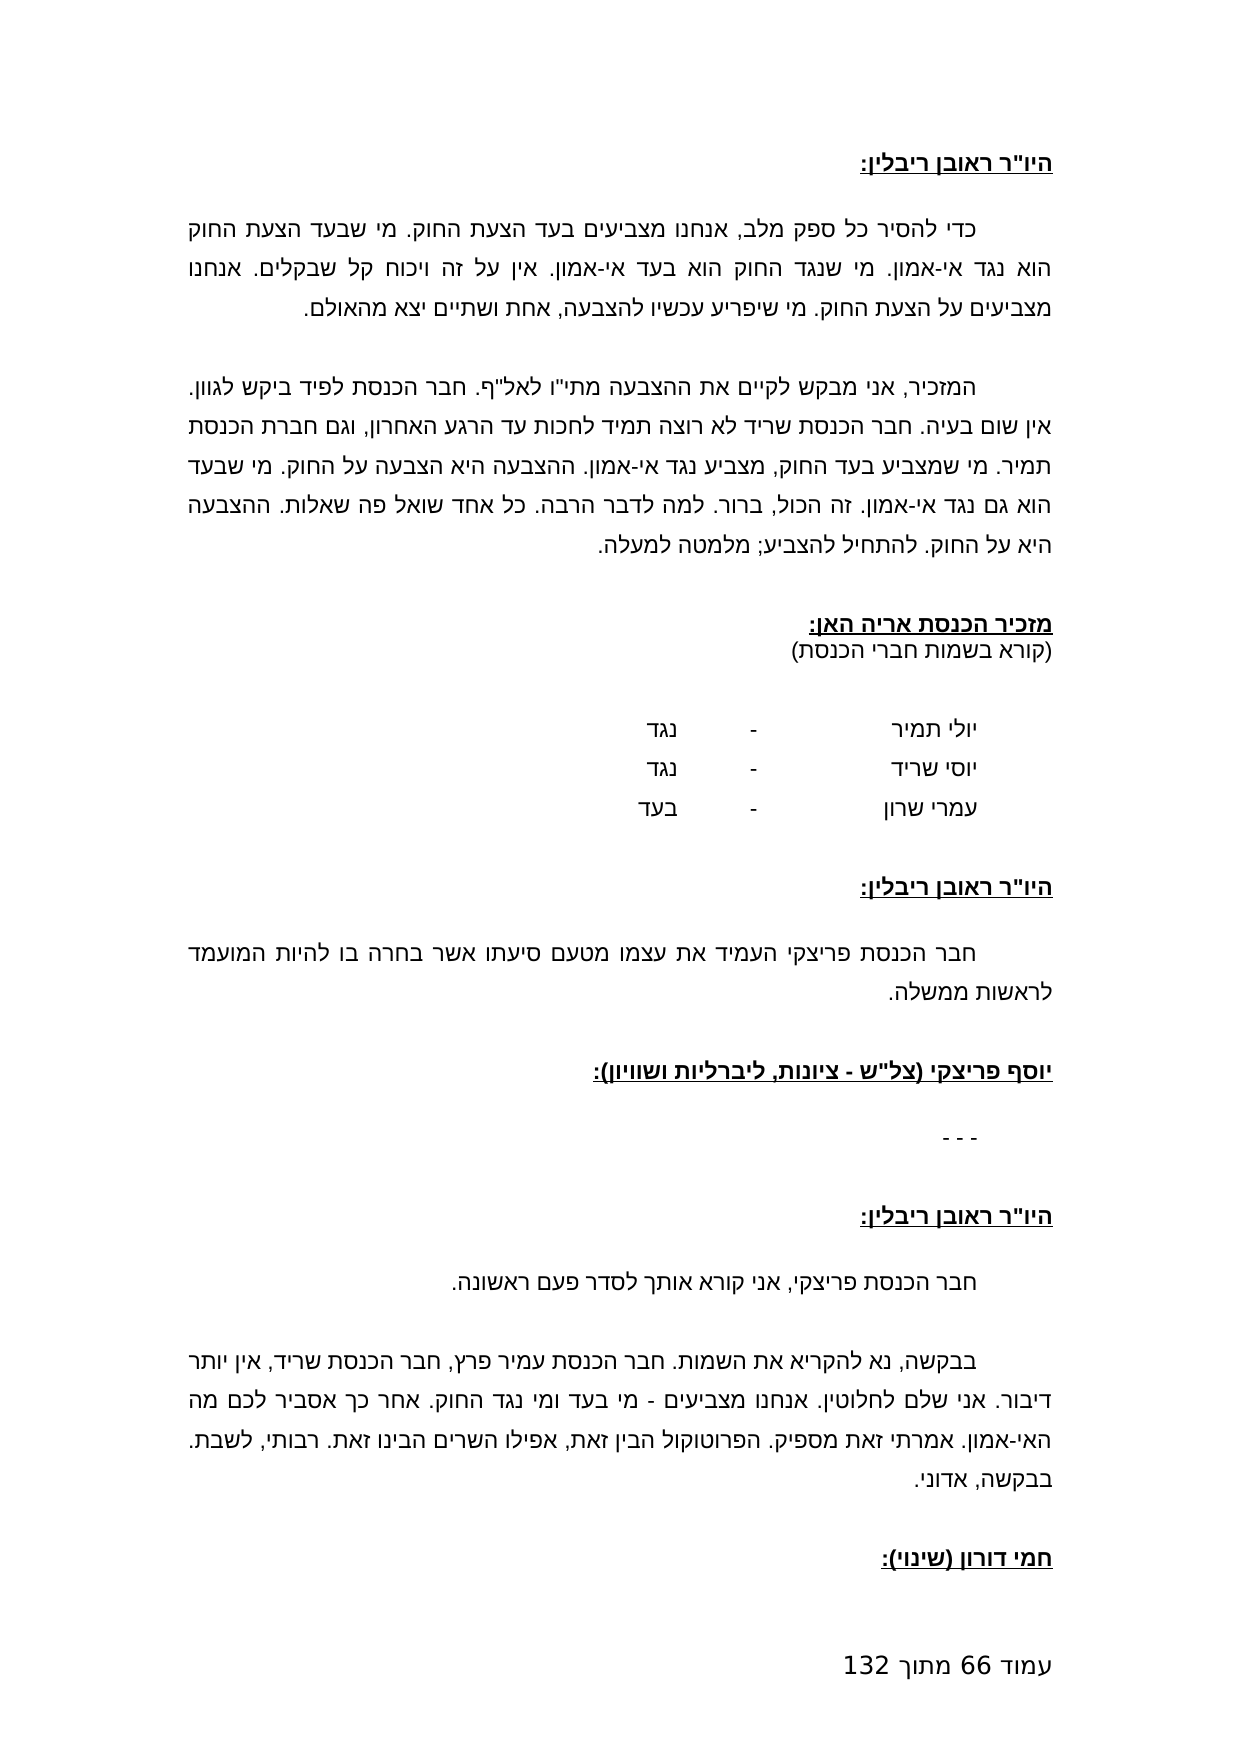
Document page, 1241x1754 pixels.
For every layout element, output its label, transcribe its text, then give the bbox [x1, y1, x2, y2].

text יוסי שריד - נגד [187, 755, 1053, 782]
text חבר הכנסת פריצקי, אני קורא אותך לסדר פעם ראשונה. [187, 1269, 1053, 1295]
text מזכיר הכנסת אריה האן: [187, 611, 1053, 637]
text היו"ר ראובן ריבלין: [187, 874, 1053, 900]
text (קורא בשמות חברי הכנסת) [187, 637, 1053, 663]
text בבקשה, נא להקריא את השמות. חבר הכנסת עמיר פרץ, חבר הכנסת שריד, אין יותר דיבור. אני שלם לחלוטין. אנחנו מצביעים - מי בעד ומי נגד החוק. אחר כך אסביר לכם מה האי-אמון. אמרתי זאת מספיק. הפרוטוקול הבין זאת, אפילו השרים הבינו זאת. רבותי, לשבת. בבקשה, אדוני. [187, 1348, 1053, 1492]
text חמי דורון (שינוי): [187, 1545, 1053, 1571]
text יוסף פריצקי (צל"ש - ציונות, ליברליות ושוויון): [187, 1058, 1053, 1084]
text כדי להסיר כל ספק מלב, אנחנו מצביעים בעד הצעת החוק. מי שבעד הצעת החוק הוא נגד אי-אמון. מי שנגד החוק הוא בעד אי-אמון. אין על זה ויכוח קל שבקלים. אנחנו מצביעים על הצעת החוק. מי שיפריע עכשיו להצבעה, אחת ושתיים יצא מהאולם. [187, 216, 1053, 321]
text - - - [187, 1124, 1053, 1150]
text היו"ר ראובן ריבלין: [187, 150, 1053, 176]
text היו"ר ראובן ריבלין: [187, 1203, 1053, 1229]
text חבר הכנסת פריצקי העמיד את עצמו מטעם סיעתו אשר בחרה בו להיות המועמד לראשות ממשלה. [187, 940, 1053, 1006]
text המזכיר, אני מבקש לקיים את ההצבעה מתי"ו לאל"ף. חבר הכנסת לפיד ביקש לגוון. אין שום בעיה. חבר הכנסת שריד לא רוצה תמיד לחכות עד הרגע האחרון, וגם חברת הכנסת תמיר. מי שמצביע בעד החוק, מצביע נגד אי-אמון. ההצבעה היא הצבעה על החוק. מי שבעד הוא גם נגד אי-אמון. זה הכול, ברור. למה לדבר הרבה. כל אחד שואל פה שאלות. ההצבעה היא על החוק. להתחיל להצביע; מלמטה למעלה. [187, 374, 1053, 558]
text יולי תמיר - נגד [187, 716, 1053, 742]
text עמרי שרון - בעד [187, 795, 1053, 821]
